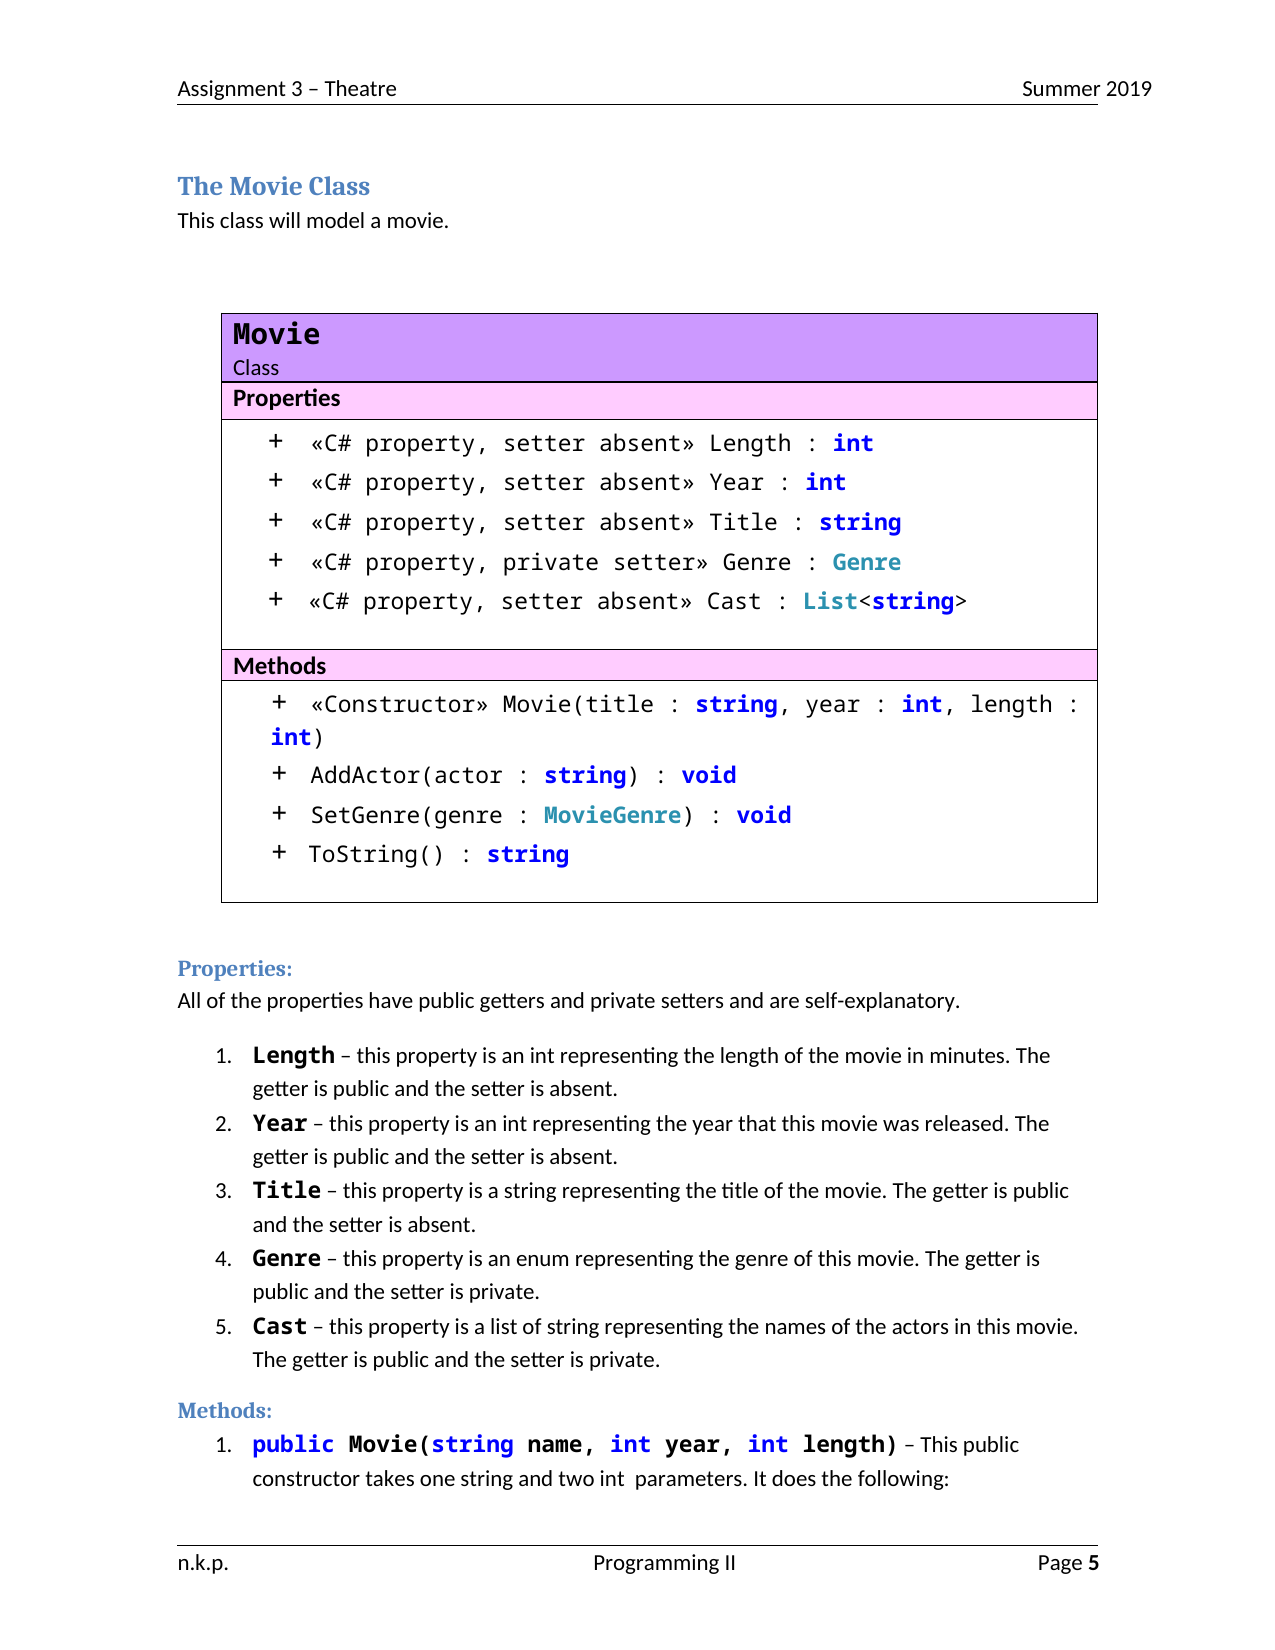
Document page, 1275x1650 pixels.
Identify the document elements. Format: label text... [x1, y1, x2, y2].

list public Movie(string name, int year, int length) – This public constructor takes one string and two int parameters. It does the following: [215, 1428, 1098, 1492]
list Title – this property is a string representing the title of the movie. The getter is public and the setter is absent. [215, 1174, 1098, 1238]
list Length – this property is an int representing the length of the movie in minutes. The getter is public and the setter is absent. [215, 1039, 1098, 1103]
table_cell Methods [222, 650, 1097, 680]
table_cell + «C# property, setter absent» Length : int + «C# property, setter absent» Year : int + «C# property, setter absent» Title : string + «C# property, private setter» Genre : Genre + «C# property, setter absent» Cast : List<string> [222, 420, 1097, 649]
table_header Movie Class [222, 314, 1097, 381]
list Cast – this property is a list of string representing the names of the actors in this movie. The getter is public and the setter is private. [215, 1309, 1098, 1373]
subtitle Properties: [177, 956, 1098, 982]
text All of the properties have public getters and private setters and are self-explanatory. [177, 986, 1098, 1014]
subtitle Methods: [177, 1398, 1098, 1424]
table_cell Properties [222, 383, 1097, 419]
list Year – this property is an int representing the year that this movie was released. The getter is public and the setter is absent. [215, 1107, 1098, 1170]
list Genre – this property is an enum representing the genre of this movie. The getter is public and the setter is private. [215, 1242, 1098, 1305]
text This class will model a movie. [177, 207, 1098, 234]
table_cell + «Constructor» Movie(title : string, year : int, length : int) + AddActor(actor : string) : void + SetGenre(genre : MovieGenre) : void + ToString() : string [222, 681, 1097, 902]
subtitle The Movie Class [177, 171, 1098, 202]
